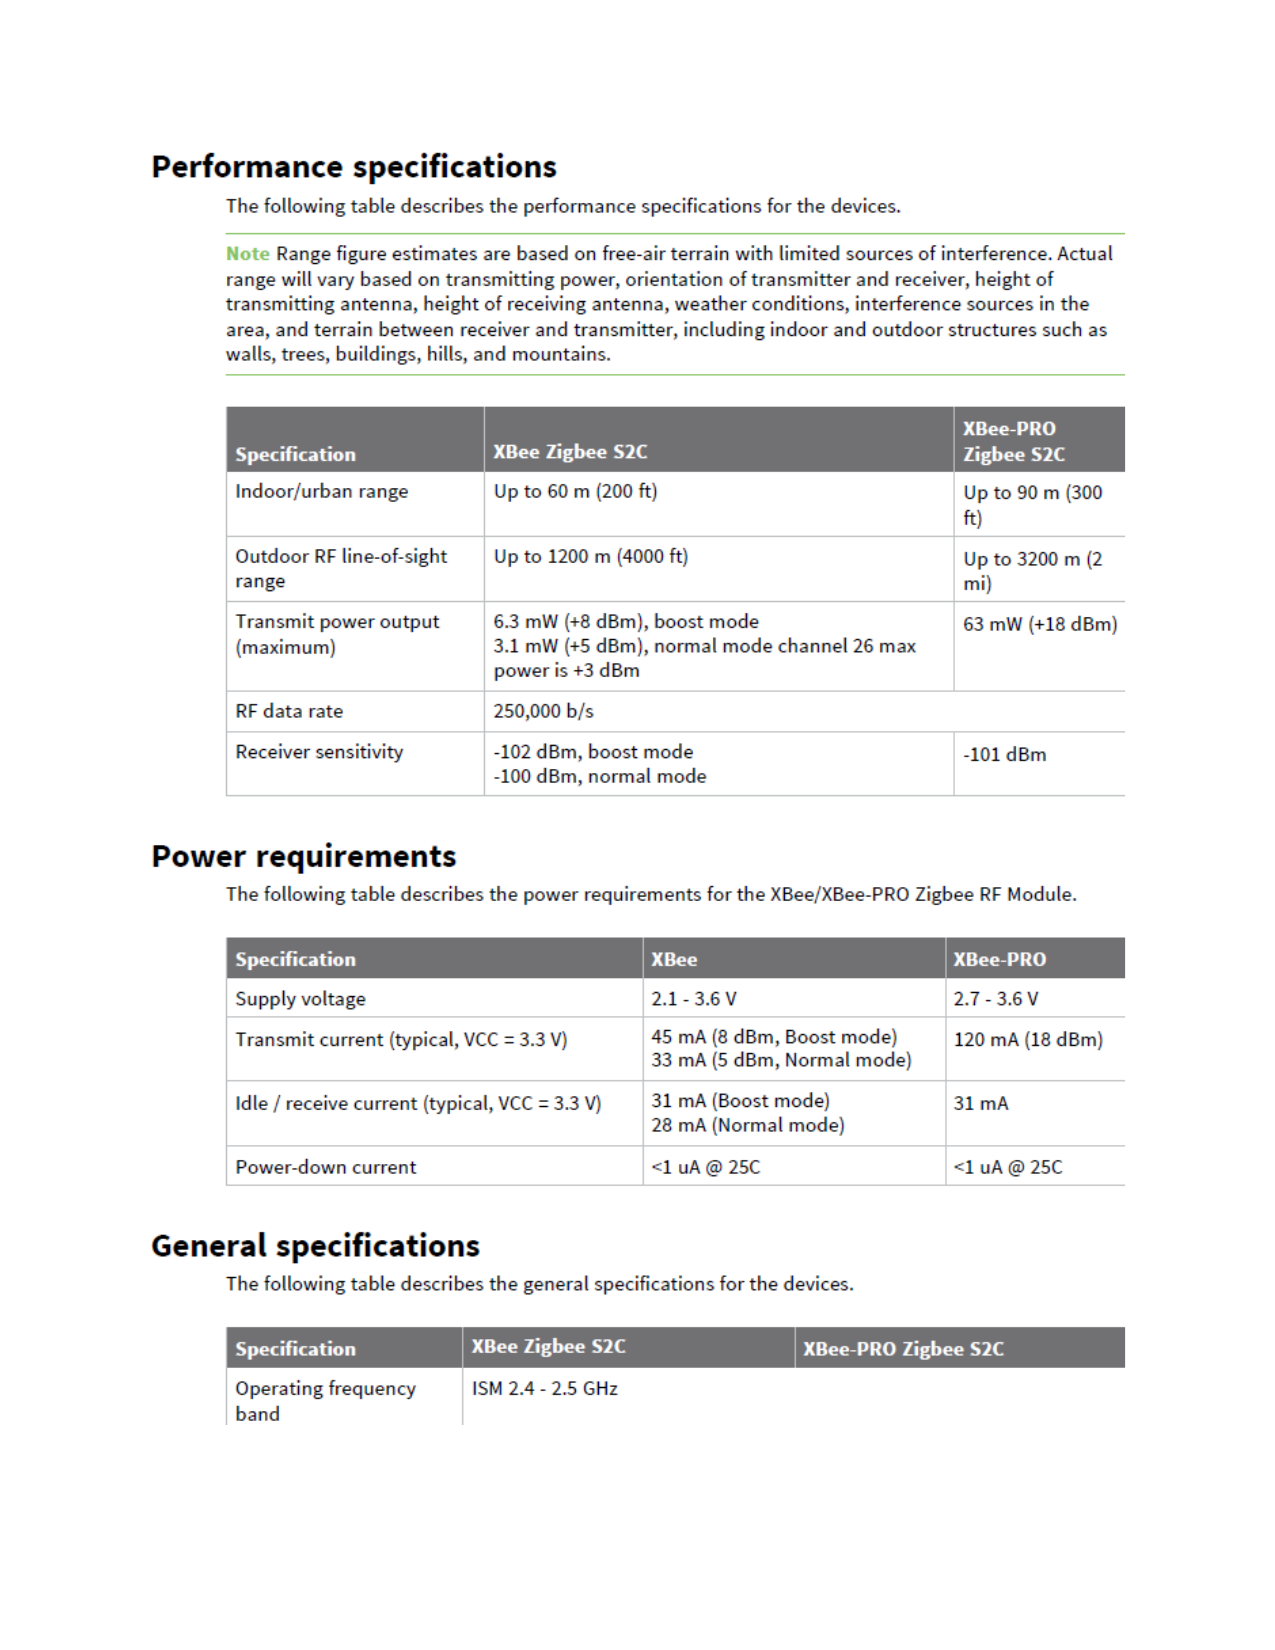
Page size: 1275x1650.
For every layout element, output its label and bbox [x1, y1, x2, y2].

picture [150, 150, 1125, 1425]
